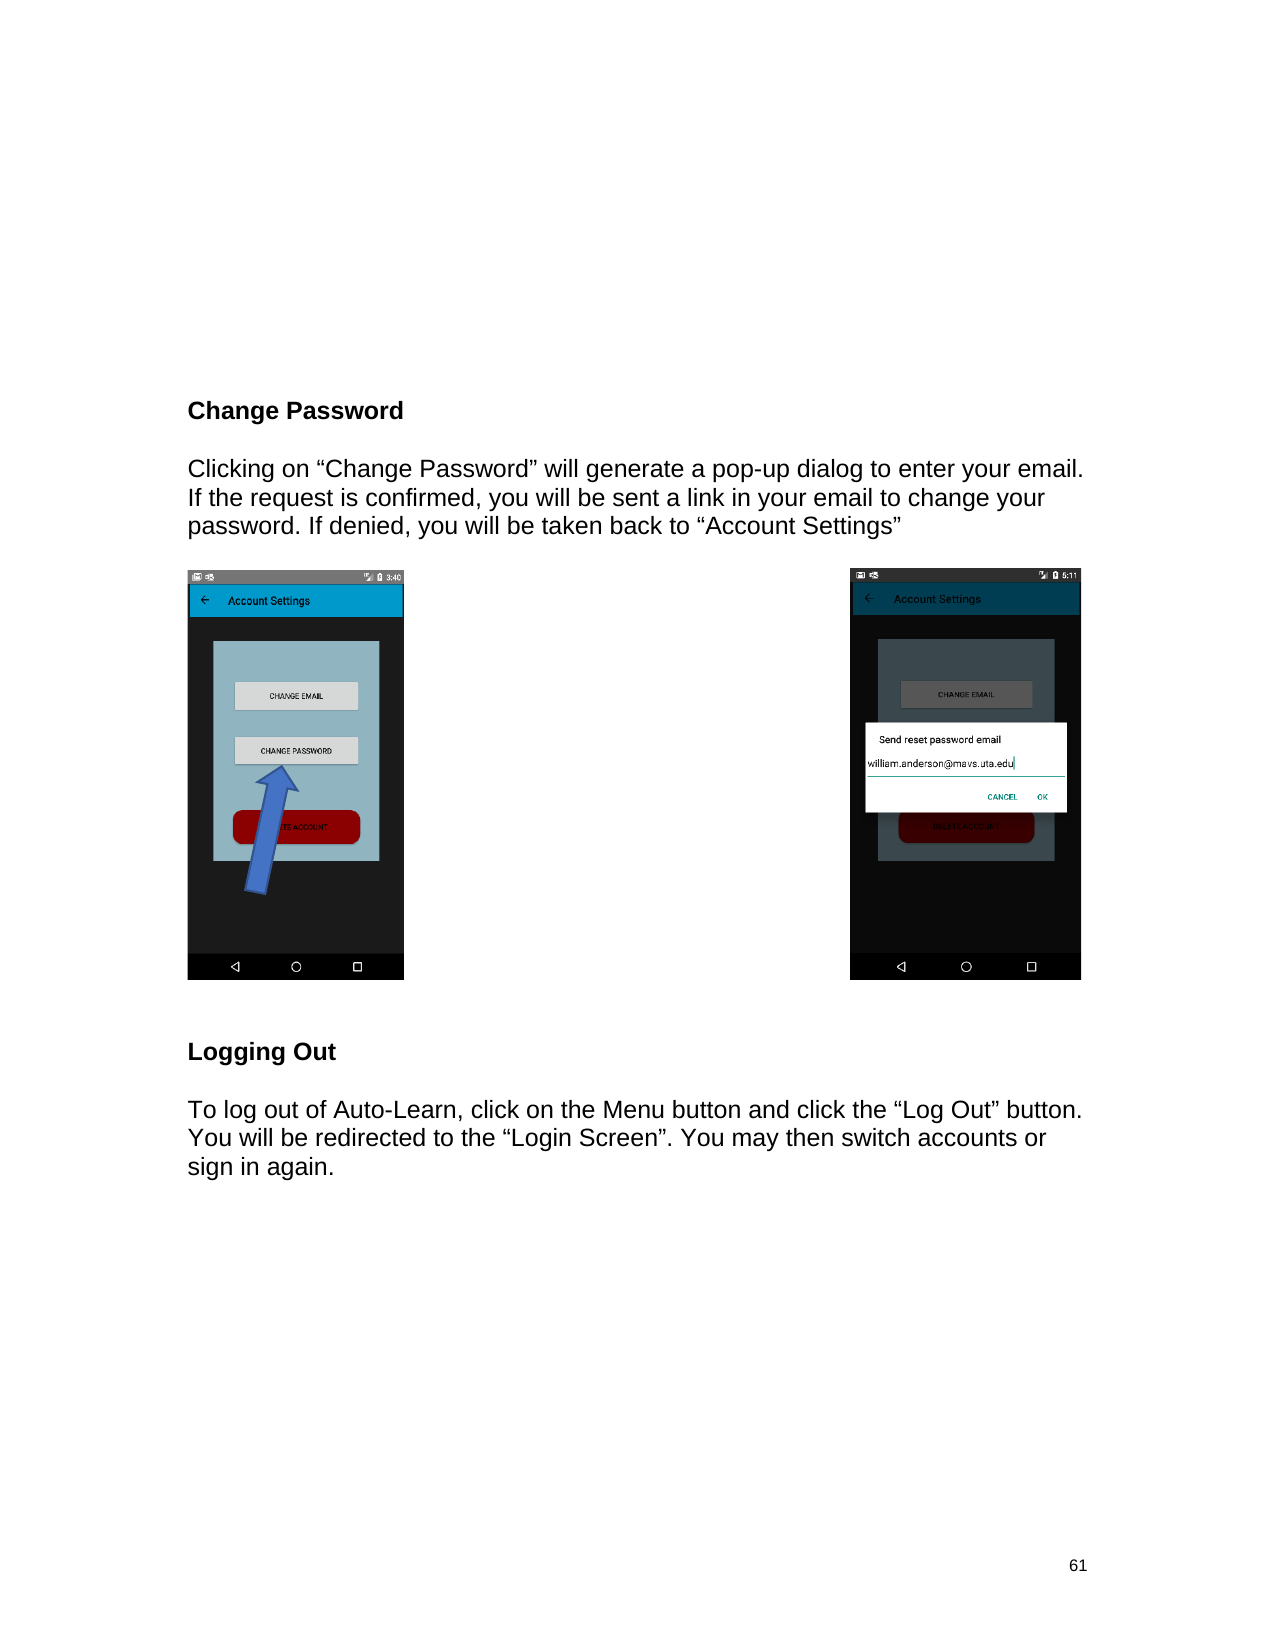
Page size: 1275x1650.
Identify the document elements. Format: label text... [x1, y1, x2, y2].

picture [187, 570, 404, 980]
text Change Password [187, 396, 1087, 425]
text To log out of Auto-Learn, click on the Menu button and click the “Log Out” button. You will be redirected to the “Login Screen”. You may then switch accounts or sign in again. [187, 1095, 1087, 1181]
text Clicking on “Change Password” will generate a pop-up dialog to enter your email. If the request is confirmed, you will be sent a link in your email to change your password. If denied, you will be taken back to “Account Settings” [187, 454, 1087, 540]
picture [850, 568, 1082, 980]
text Logging Out [187, 1037, 1087, 1066]
